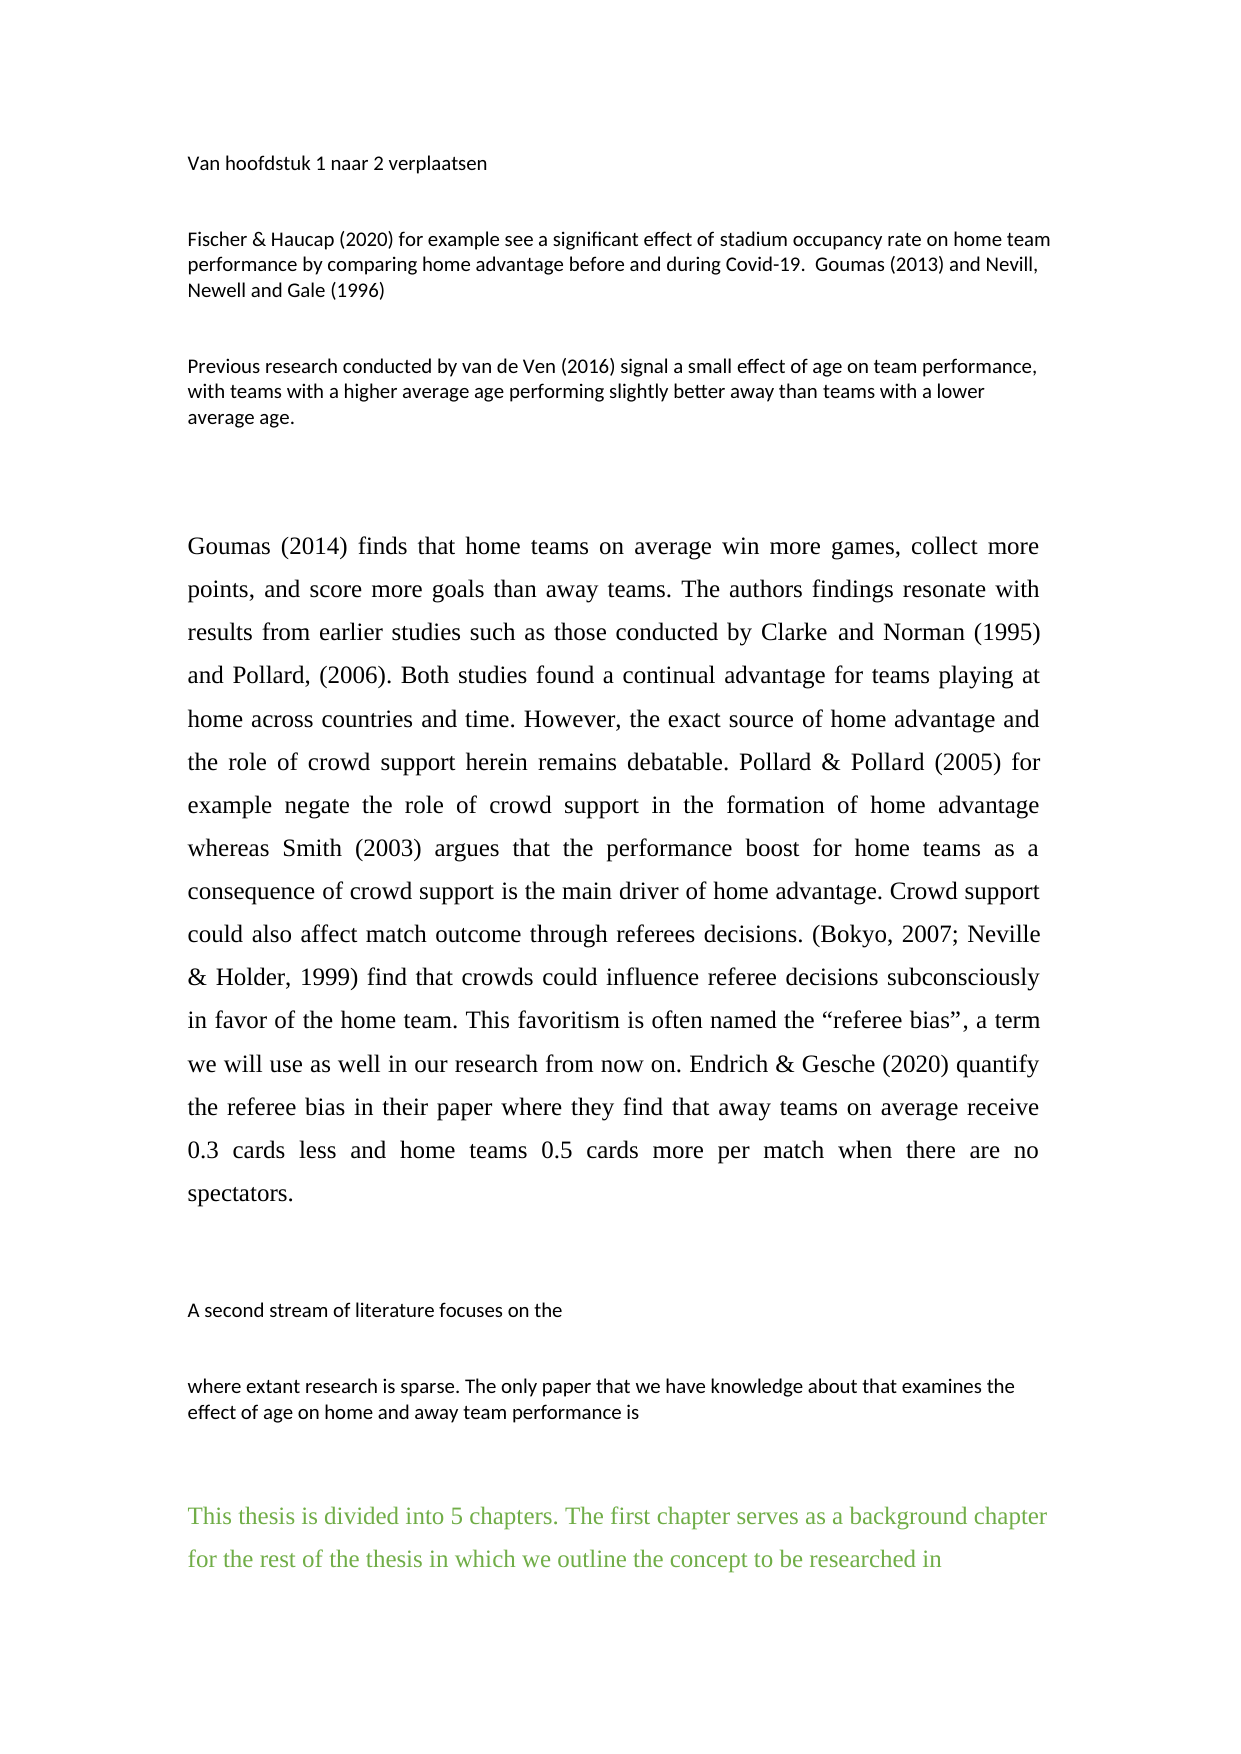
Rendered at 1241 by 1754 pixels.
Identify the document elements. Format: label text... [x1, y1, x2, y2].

text Fischer & Haucap (2020) for example see a significant effect of stadium occupancy rate on home team performance by comparing home advantage before and during Covid-19. Goumas (2013) and Nevill, Newell and Gale (1996) [187, 226, 1053, 302]
text Van hoofdstuk 1 naar 2 verplaatsen [187, 150, 1053, 175]
text Goumas (2014) finds that home teams on average win more games, collect more points, and score more goals than away teams. The authors findings resonate with results from earlier studies such as those conducted by Clarke and Norman (1995) and Pollard, (2006). Both studies found a continual advantage for teams playing at home across countries and time. However, the exact source of home advantage and the role of crowd support herein remains debatable. Pollard & Pollard (2005) for example negate the role of crowd support in the formation of home advantage whereas Smith (2003) argues that the performance boost for home teams as a consequence of crowd support is the main driver of home advantage. Crowd support could also affect match outcome through referees decisions. (Bokyo, 2007; Neville & Holder, 1999) find that crowds could influence referee decisions subconsciously in favor of the home team. This favoritism is often named the “referee bias”, a term we will use as well in our research from now on. Endrich & Gesche (2020) quantify the referee bias in their paper where they find that away teams on average receive 0.3 cards less and home teams 0.5 cards more per match when there are no spectators. [187, 531, 1041, 1207]
text A second stream of literature focuses on the [187, 1297, 1053, 1323]
text where extant research is sparse. The only paper that we have knowledge about that examines the effect of age on home and away team performance is [187, 1374, 1053, 1424]
text Previous research conducted by van de Ven (2016) signal a small effect of age on team performance, with teams with a higher average age performing slightly better away than teams with a lower average age. [187, 353, 1053, 429]
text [187, 1501, 1053, 1573]
